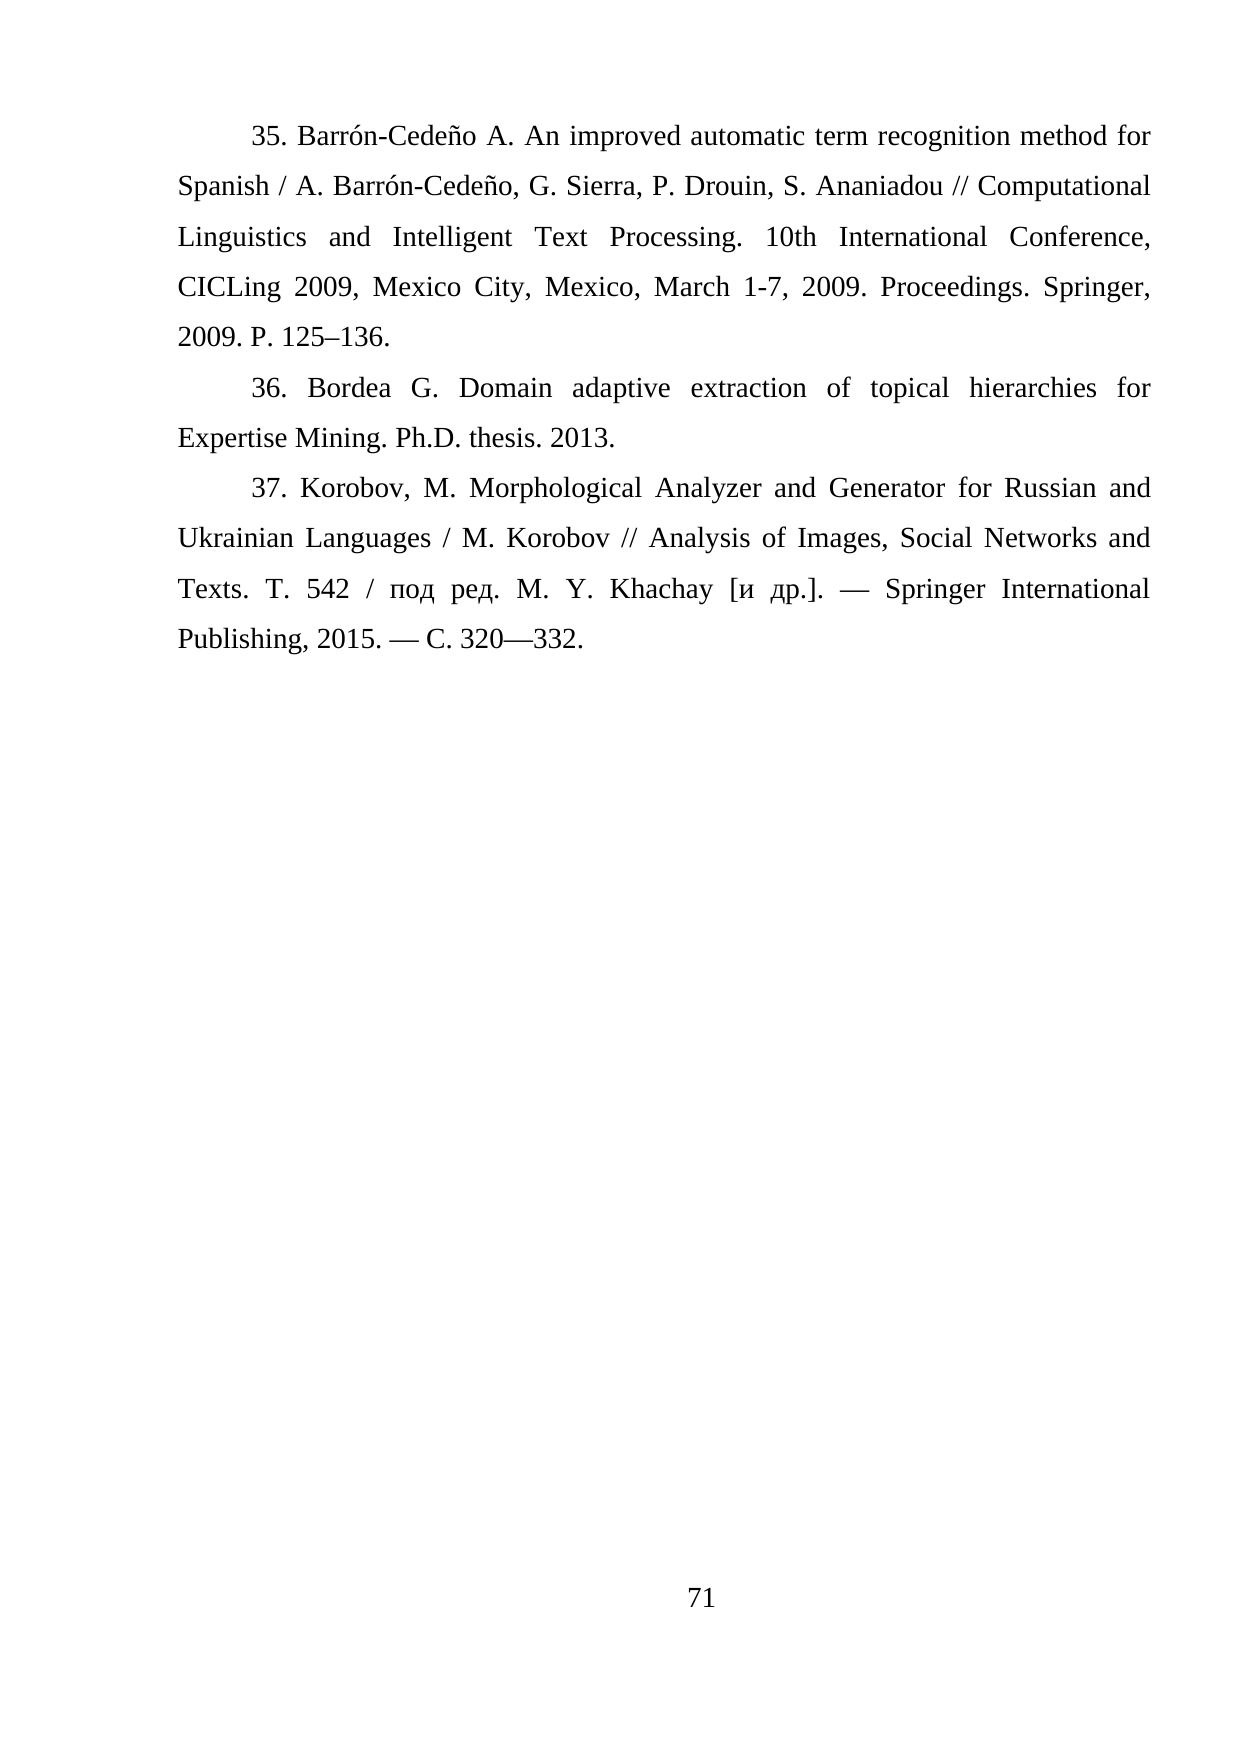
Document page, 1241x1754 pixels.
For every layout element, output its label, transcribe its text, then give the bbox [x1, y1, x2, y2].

text 37. Korobov, M. Morphological Analyzer and Generator for Russian and Ukrainian Languages / M. Korobov // Analysis of Images, Social Networks and Texts. Т. 542 / под ред. M. Y. Khachay [и др.]. — Springer International Publishing, 2015. — С. 320—332. [177, 470, 1152, 655]
text 35. Barrón-Cedeño A. An improved automatic term recognition method for Spanish / A. Barrón-Cedeño, G. Sierra, P. Drouin, S. Ananiadou // Computational Linguistics and Intelligent Text Processing. 10th International Conference, CICLing 2009, Mexico City, Mexico, March 1-7, 2009. Proceedings. Springer, 2009. P. 125–136. [177, 118, 1152, 353]
text 36. Bordea G. Domain adaptive extraction of topical hierarchies for Expertise Mining. Ph.D. thesis. 2013. [177, 370, 1152, 453]
